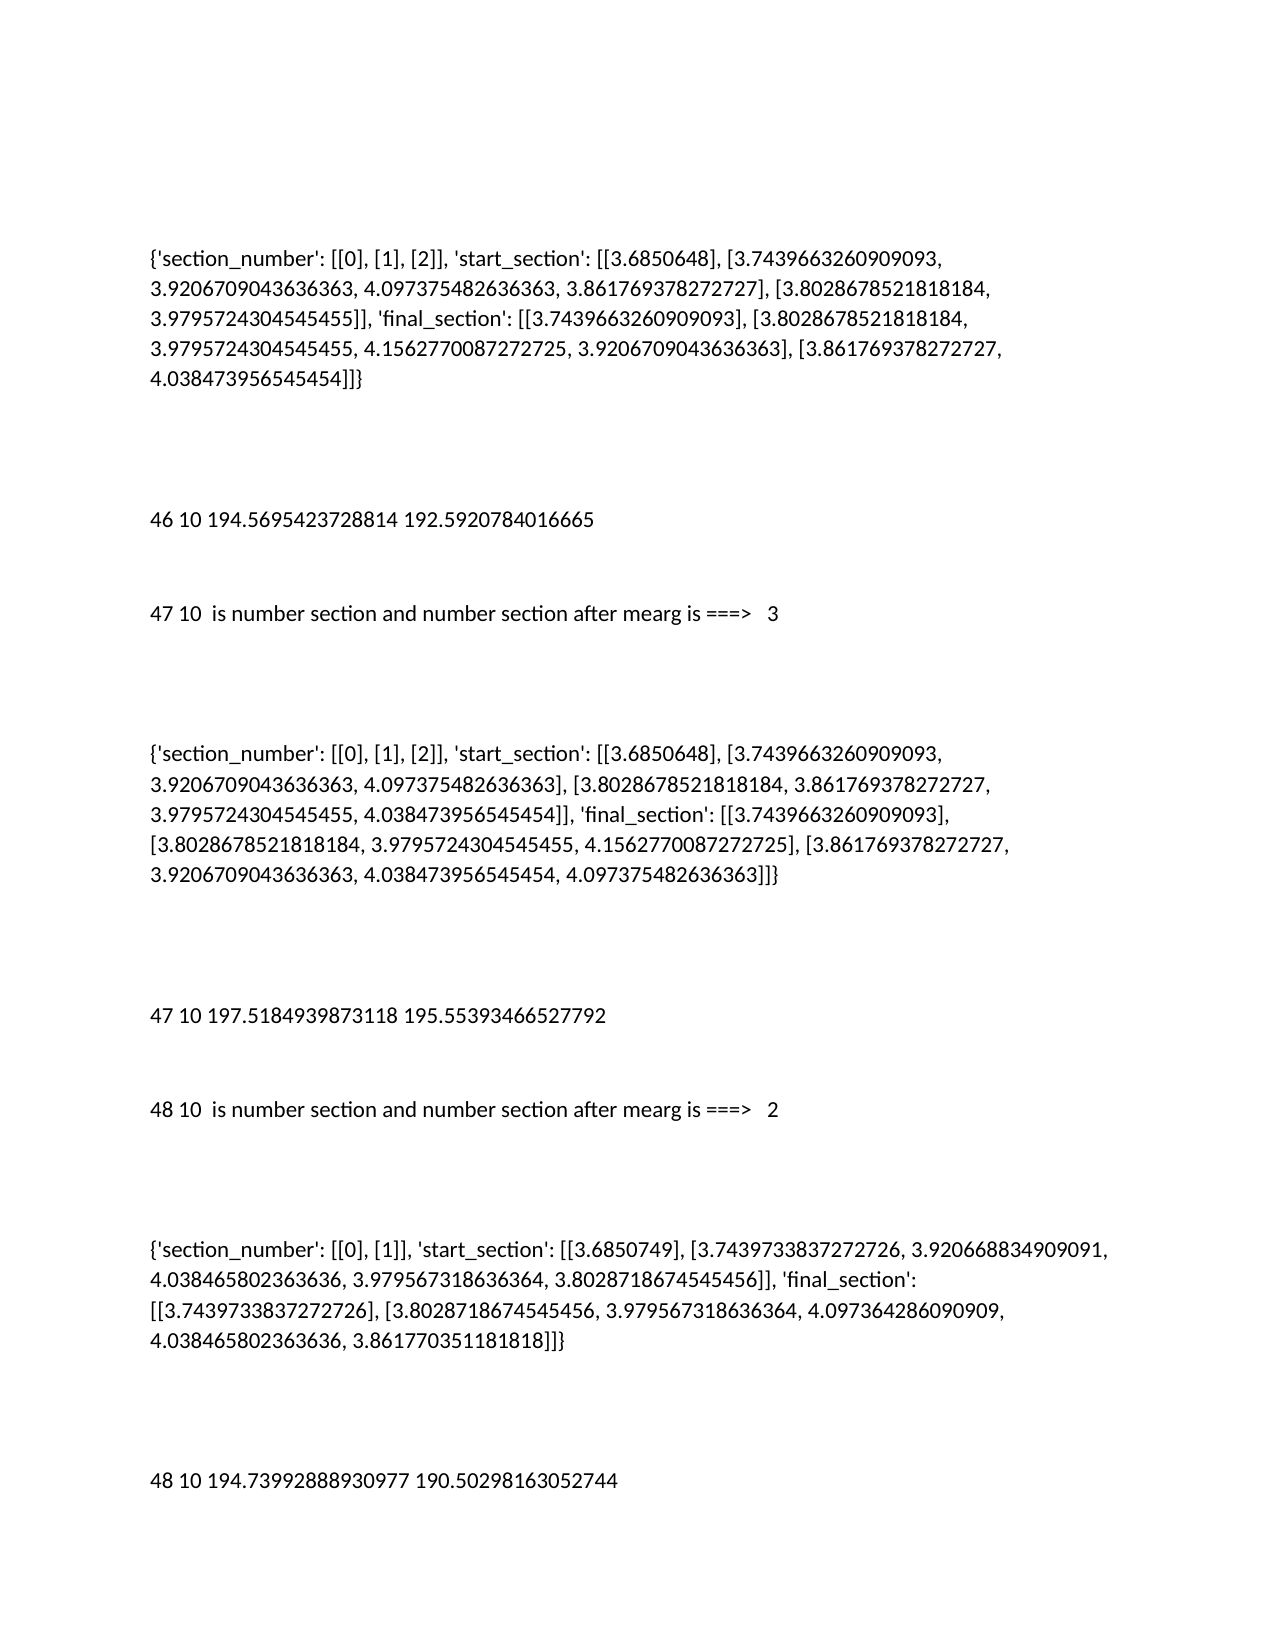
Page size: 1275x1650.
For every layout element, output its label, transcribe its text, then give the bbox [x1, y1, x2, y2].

text {'section_number': [[0], [1]], 'start_section': [[3.6850749], [3.7439733837272726, 3.920668834909091, 4.038465802363636, 3.979567318636364, 3.8028718674545456]], 'final_section': [[3.7439733837272726], [3.8028718674545456, 3.979567318636364, 4.097364286090909, 4.038465802363636, 3.861770351181818]]} [150, 1235, 1125, 1354]
text 46 10 194.5695423728814 192.5920784016665 [150, 505, 1125, 533]
text 48 10 194.73992888930977 190.50298163052744 [150, 1467, 1125, 1495]
text 47 10 is number section and number section after mearg is ===> 3 [150, 599, 1125, 627]
text 47 10 197.5184939873118 195.55393466527792 [150, 1001, 1125, 1029]
text 48 10 is number section and number section after mearg is ===> 2 [150, 1095, 1125, 1123]
text {'section_number': [[0], [1], [2]], 'start_section': [[3.6850648], [3.7439663260909093, 3.9206709043636363, 4.097375482636363, 3.861769378272727], [3.8028678521818184, 3.9795724304545455]], 'final_section': [[3.7439663260909093], [3.8028678521818184, 3.9795724304545455, 4.1562770087272725, 3.9206709043636363], [3.861769378272727, 4.038473956545454]]} [150, 244, 1125, 393]
text {'section_number': [[0], [1], [2]], 'start_section': [[3.6850648], [3.7439663260909093, 3.9206709043636363, 4.097375482636363], [3.8028678521818184, 3.861769378272727, 3.9795724304545455, 4.038473956545454]], 'final_section': [[3.7439663260909093], [3.8028678521818184, 3.9795724304545455, 4.1562770087272725], [3.861769378272727, 3.9206709043636363, 4.038473956545454, 4.097375482636363]]} [150, 739, 1125, 888]
